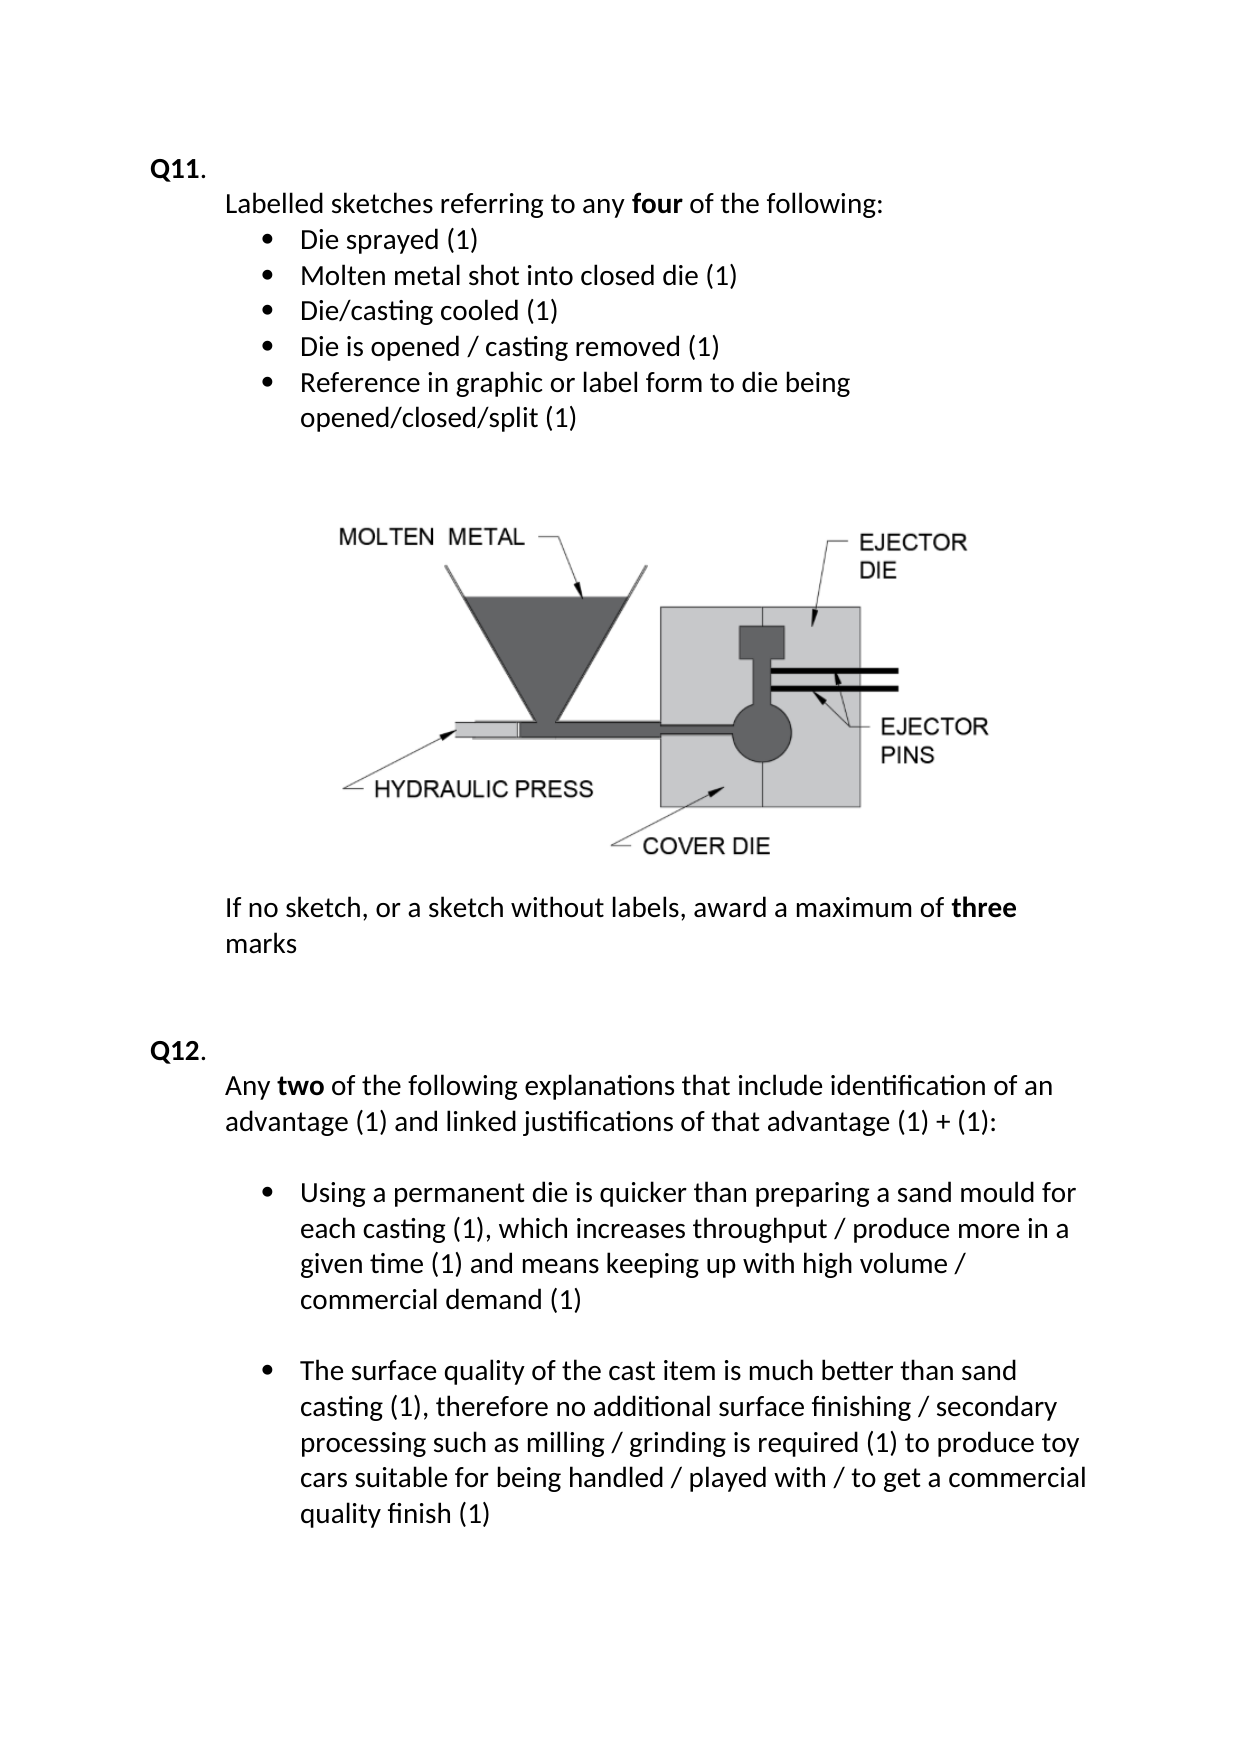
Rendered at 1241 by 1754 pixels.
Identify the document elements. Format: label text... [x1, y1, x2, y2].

text Labelled sketches referring to any four of the following: [150, 186, 1090, 221]
list Die sprayed (1) [262, 221, 1090, 257]
list Die/casting cooled (1) [262, 292, 1090, 328]
list The surface quality of the cast item is much better than sand casting (1), therefore no additional surface finishing / secondary processing such as milling / grinding is required (1) to produce toy cars suitable for being handled / played with / to get a commercial quality finish (1) [262, 1352, 1090, 1531]
text Any two of the following explanations that include identification of an advantage (1) and linked justifications of that advantage (1) + (1): [225, 1067, 1090, 1139]
text Q11. [150, 150, 1090, 186]
list Die is opened / casting removed (1) [262, 328, 1090, 364]
list Using a permanent die is quicker than preparing a sand mould for each casting (1), which increases throughput / produce more in a given time (1) and means keeping up with high volume / commercial demand (1) [262, 1174, 1090, 1317]
list Molten metal shot into closed die (1) [262, 257, 1090, 292]
text Q12. [150, 1032, 1090, 1067]
text If no sketch, or a sketch without labels, award a maximum of three marks [225, 889, 1090, 961]
list Reference in graphic or label form to die being opened/closed/split (1) [262, 364, 1090, 435]
picture [216, 470, 1025, 890]
